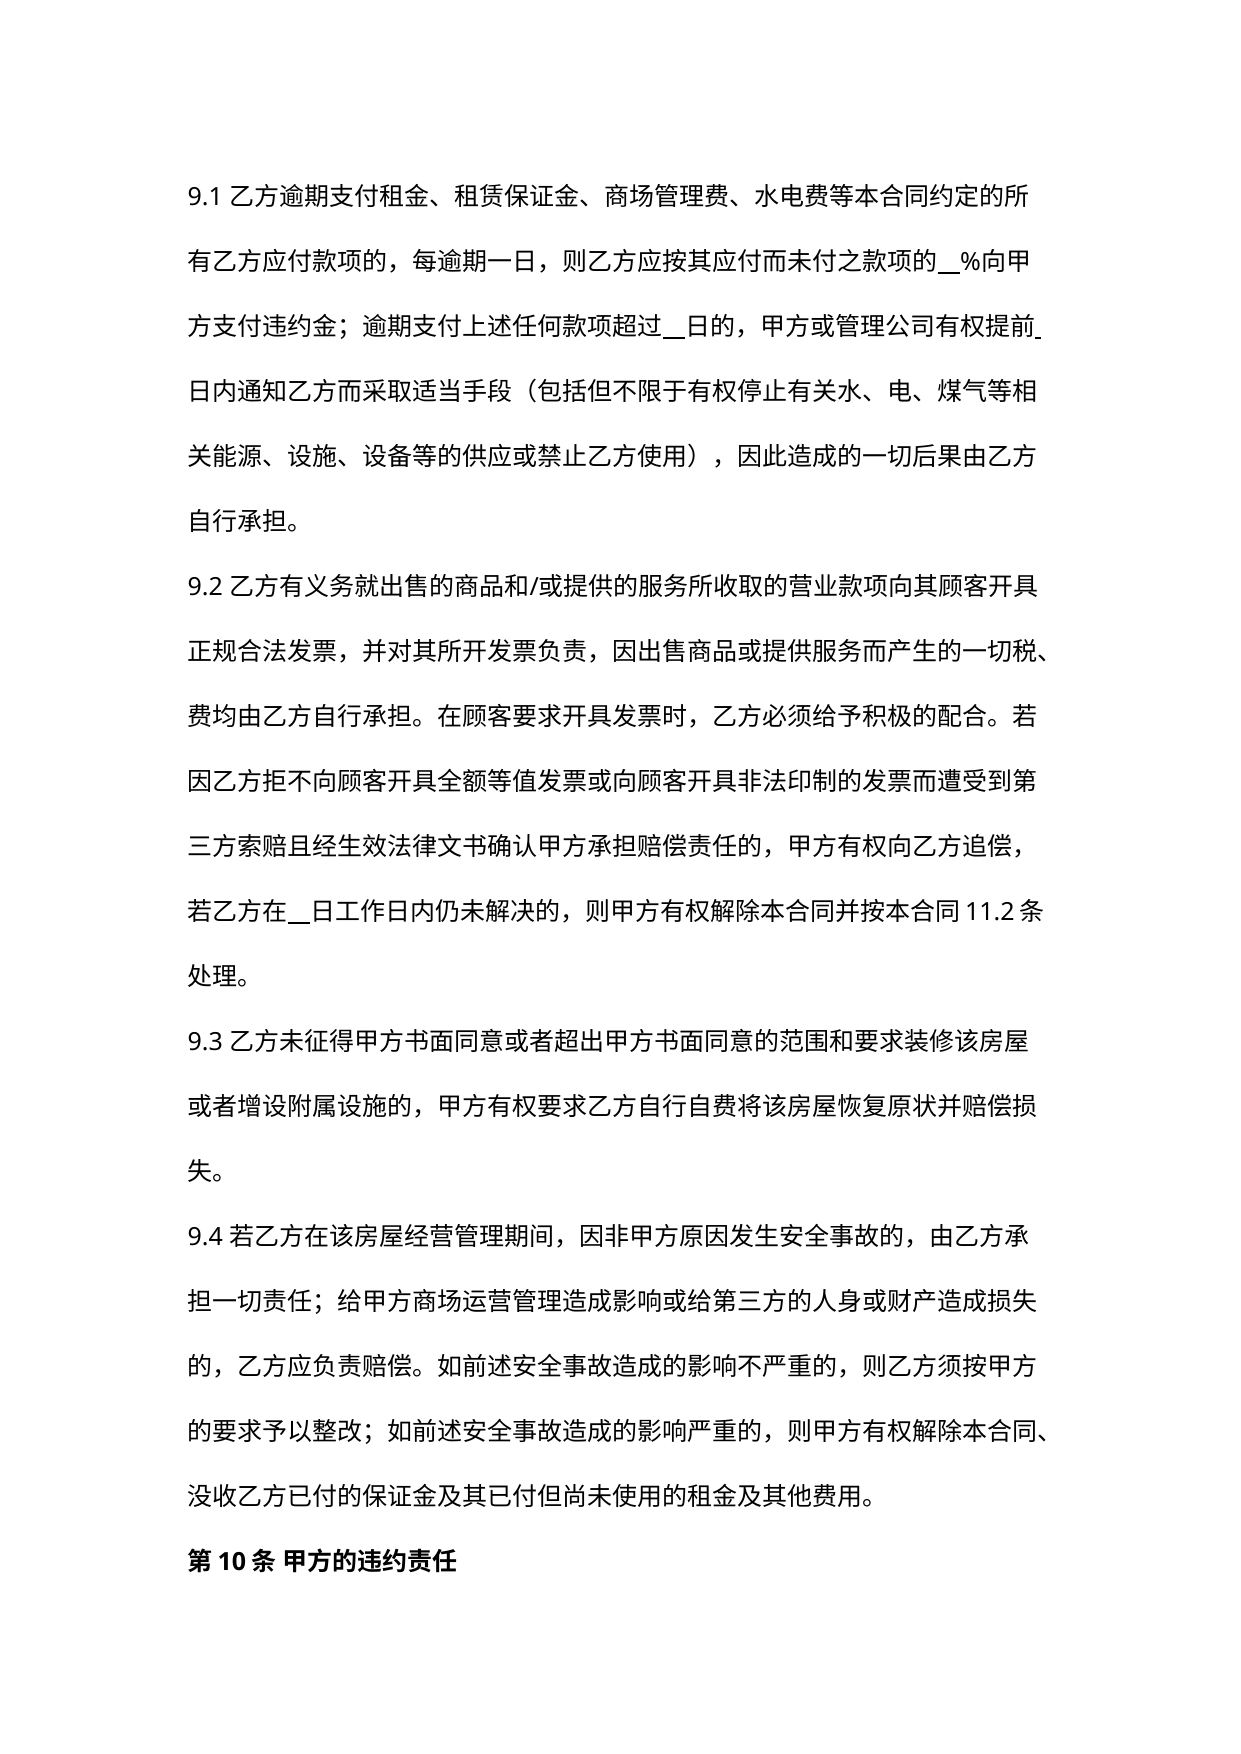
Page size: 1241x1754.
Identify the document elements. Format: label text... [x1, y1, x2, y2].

text 9.1 乙方逾期支付租金、租赁保证金、商场管理费、水电费等本合同约定的所有乙方应付款项的，每逾期一日，则乙方应按其应付而未付之款项的 %向甲方支付违约金；逾期支付上述任何款项超过 日的，甲方或管理公司有权提前 日内通知乙方而采取适当手段（包括但不限于有权停止有关水、电、煤气等相关能源、设施、设备等的供应或禁止乙方使用），因此造成的一切后果由乙方自行承担。 [187, 162, 1053, 552]
text 9.3 乙方未征得甲方书面同意或者超出甲方书面同意的范围和要求装修该房屋或者增设附属设施的，甲方有权要求乙方自行自费将该房屋恢复原状并赔偿损失。 [187, 1007, 1053, 1202]
text 9.2 乙方有义务就出售的商品和/或提供的服务所收取的营业款项向其顾客开具正规合法发票，并对其所开发票负责，因出售商品或提供服务而产生的一切税、费均由乙方自行承担。在顾客要求开具发票时，乙方必须给予积极的配合。若因乙方拒不向顾客开具全额等值发票或向顾客开具非法印制的发票而遭受到第三方索赔且经生效法律文书确认甲方承担赔偿责任的，甲方有权向乙方追偿，若乙方在 日工作日内仍未解决的，则甲方有权解除本合同并按本合同11.2条处理。 [187, 552, 1053, 1007]
subtitle 第10条 甲方的违约责任 [187, 1527, 1053, 1592]
text 9.4 若乙方在该房屋经营管理期间，因非甲方原因发生安全事故的，由乙方承担一切责任；给甲方商场运营管理造成影响或给第三方的人身或财产造成损失的，乙方应负责赔偿。如前述安全事故造成的影响不严重的，则乙方须按甲方的要求予以整改；如前述安全事故造成的影响严重的，则甲方有权解除本合同、没收乙方已付的保证金及其已付但尚未使用的租金及其他费用。 [187, 1202, 1053, 1527]
